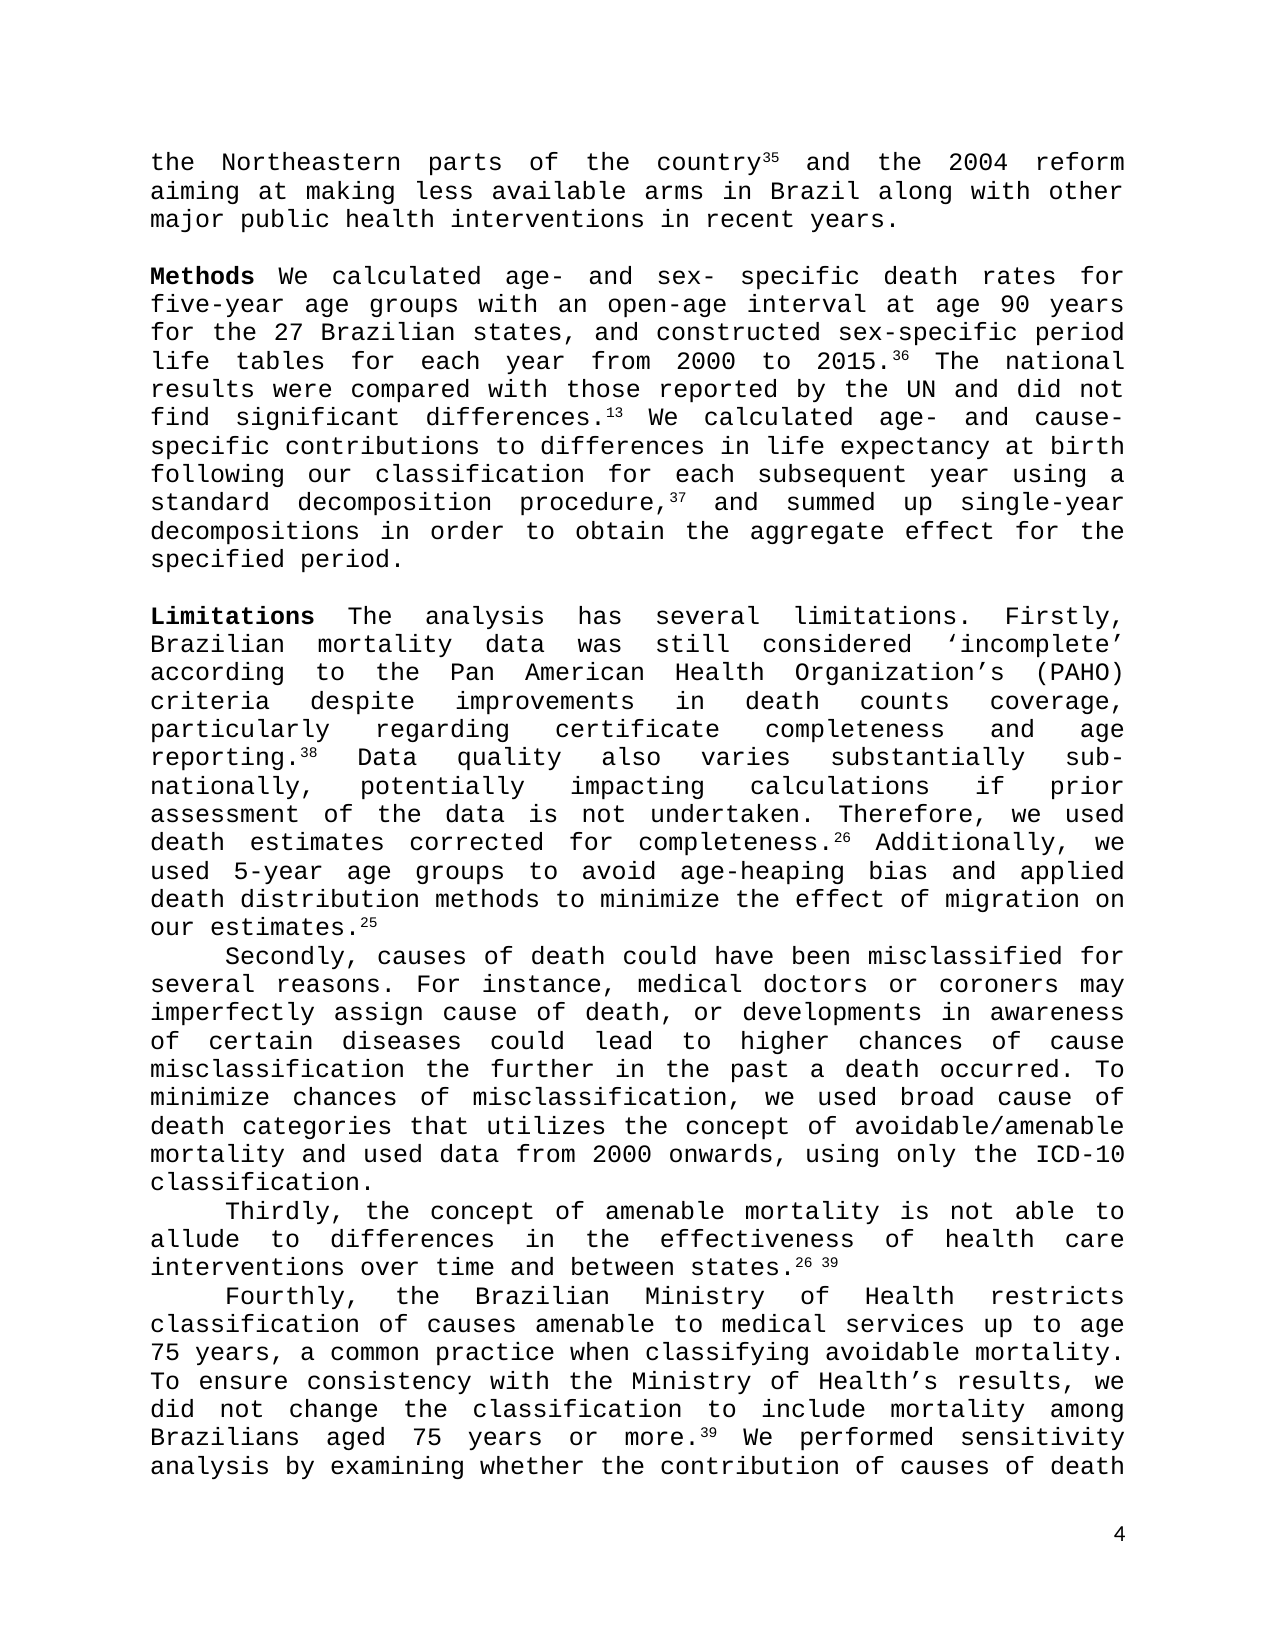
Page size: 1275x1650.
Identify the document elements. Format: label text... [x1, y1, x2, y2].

text Methods We calculated age- and sex- specific death rates for five-year age groups with an open-age interval at age 90 years for the 27 Brazilian states, and constructed sex-specific period life tables for each year from 2000 to 2015.36 The national results were compared with those reported by the UN and did not find significant differences.13 We calculated age- and cause- specific contributions to differences in life expectancy at birth following our classification for each subsequent year using a standard decomposition procedure,37 and summed up single-year decompositions in order to obtain the aggregate effect for the specified period. [150, 263, 1125, 575]
text Thirdly, the concept of amenable mortality is not able to allude to differences in the effectiveness of health care interventions over time and between states.26 39 [150, 1198, 1125, 1283]
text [150, 150, 1125, 235]
text Secondly, causes of death could have been misclassified for several reasons. For instance, medical doctors or coroners may imperfectly assign cause of death, or developments in awareness of certain diseases could lead to higher chances of cause misclassification the further in the past a death occurred. To minimize chances of misclassification, we used broad cause of death categories that utilizes the concept of avoidable/amenable mortality and used data from 2000 onwards, using only the ICD-10 classification. [150, 943, 1125, 1198]
text Limitations The analysis has several limitations. Firstly, Brazilian mortality data was still considered ‘incomplete’ according to the Pan American Health Organization’s (PAHO) criteria despite improvements in death counts coverage, particularly regarding certificate completeness and age reporting.38 Data quality also varies substantially sub-nationally, potentially impacting calculations if prior assessment of the data is not undertaken. Therefore, we used death estimates corrected for completeness.26 Additionally, we used 5-year age groups to avoid age-heaping bias and applied death distribution methods to minimize the effect of migration on our estimates.25 [150, 603, 1125, 943]
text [150, 1283, 1125, 1482]
